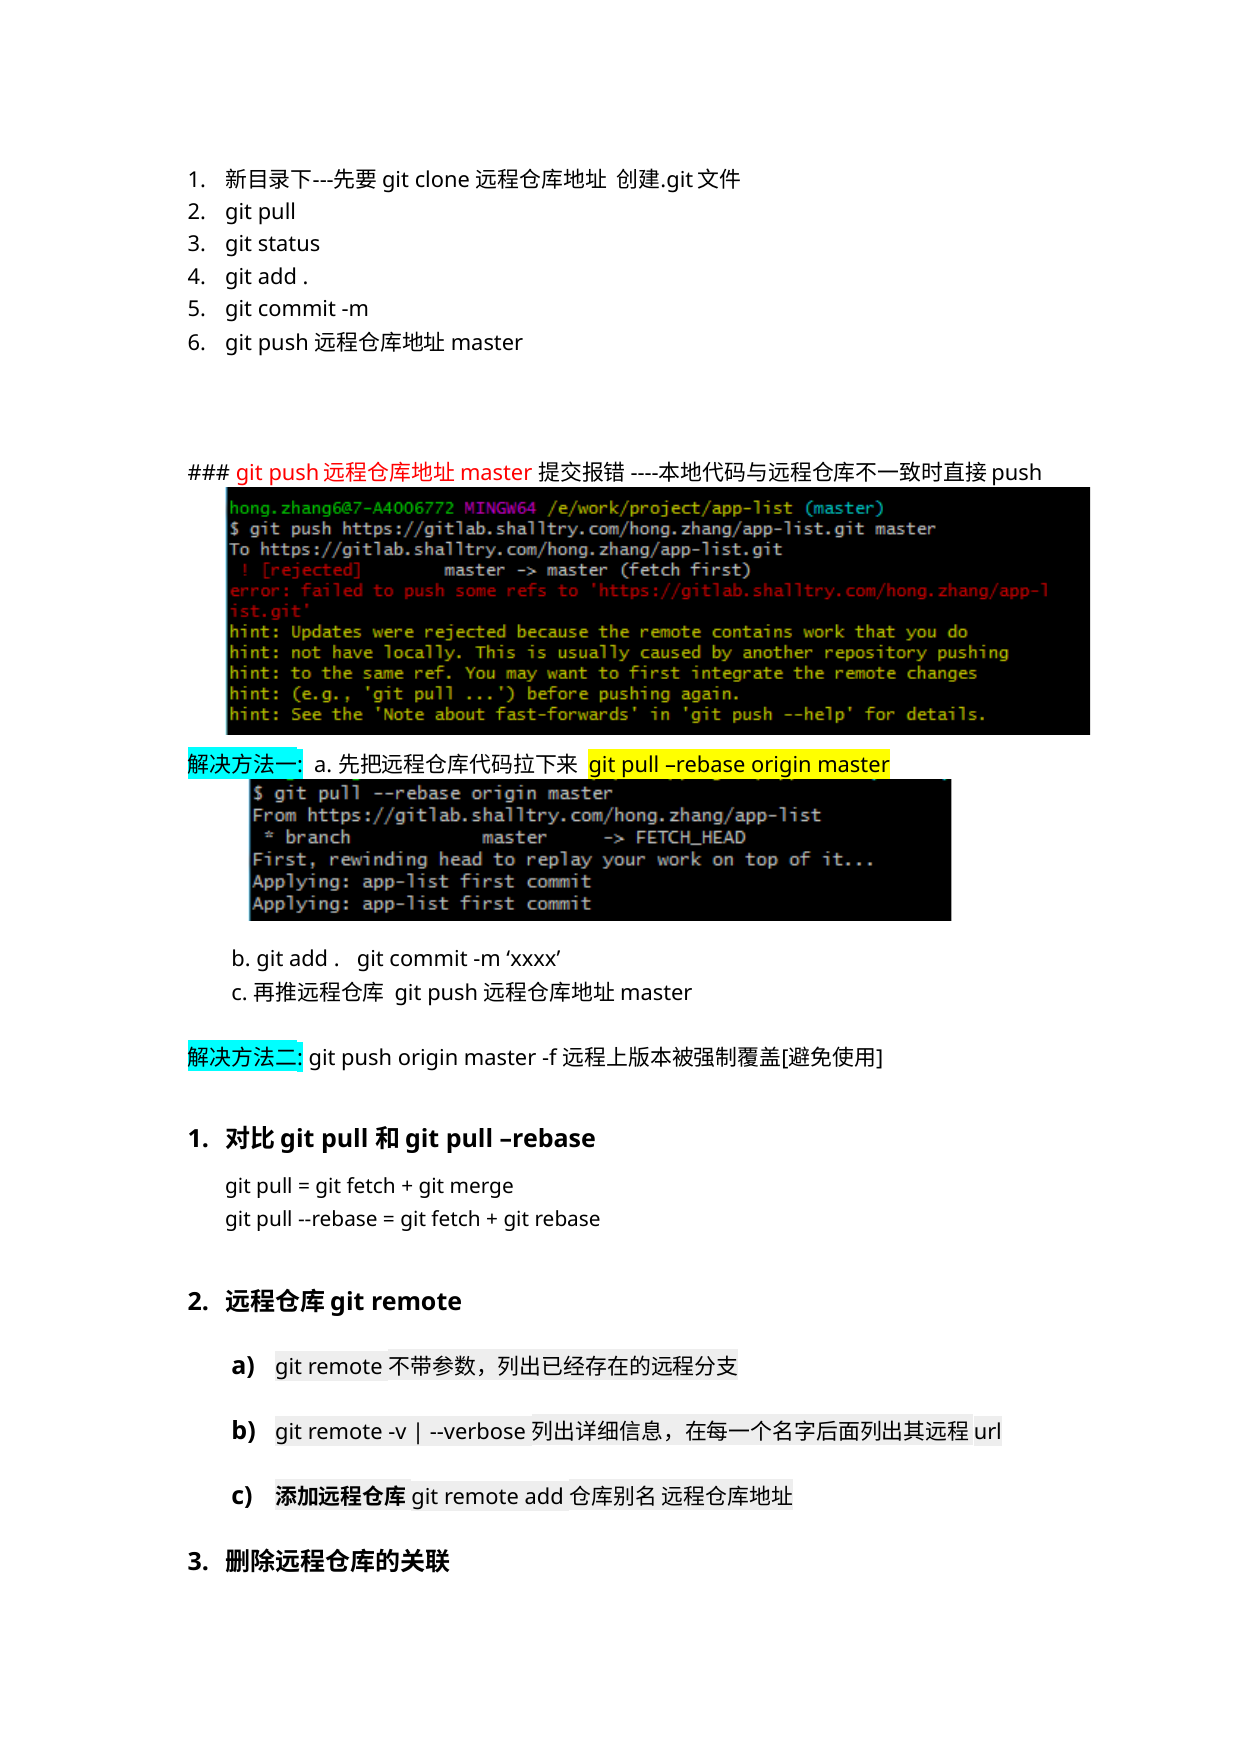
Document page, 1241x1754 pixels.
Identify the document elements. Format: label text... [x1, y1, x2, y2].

text ### git push远程仓库地址 master 提交报错 ----本地代码与远程仓库不一致时直接push [187, 454, 1053, 487]
list git push 远程仓库地址 master [187, 324, 1053, 357]
list git commit -m [187, 292, 1053, 324]
list git pull [187, 194, 1053, 227]
list git status [187, 227, 1053, 259]
list 远程仓库git remote [187, 1267, 1053, 1332]
list git add . [187, 259, 1053, 292]
list 删除远程仓库的关联 [187, 1527, 1053, 1592]
list 对比git pull 和git pull –rebase [187, 1104, 1053, 1169]
list git remote -v | --verbose 列出详细信息，在每一个名字后面列出其远程url [231, 1397, 1053, 1462]
list 添加远程仓库 git remote add 仓库别名 远程仓库地址 [231, 1462, 1053, 1527]
list 新目录下---先要git clone 远程仓库地址 创建.git文件 [187, 162, 1053, 194]
text 解决方法一: a. 先把远程仓库代码拉下来 git pull –rebase origin master [297, 747, 1053, 779]
text b. git add . git commit -m ‘xxxx’ [187, 942, 1053, 974]
picture [248, 779, 952, 921]
list git remote 不带参数，列出已经存在的远程分支 [231, 1332, 1053, 1397]
text 解决方法二: git push origin master -f 远程上版本被强制覆盖[避免使用] [187, 1039, 1053, 1072]
picture [225, 487, 1091, 735]
text c. 再推远程仓库 git push 远程仓库地址 master [187, 974, 1053, 1007]
list git pull = git fetch + git merge git pull --rebase = git fetch + git rebase [225, 1169, 1053, 1234]
